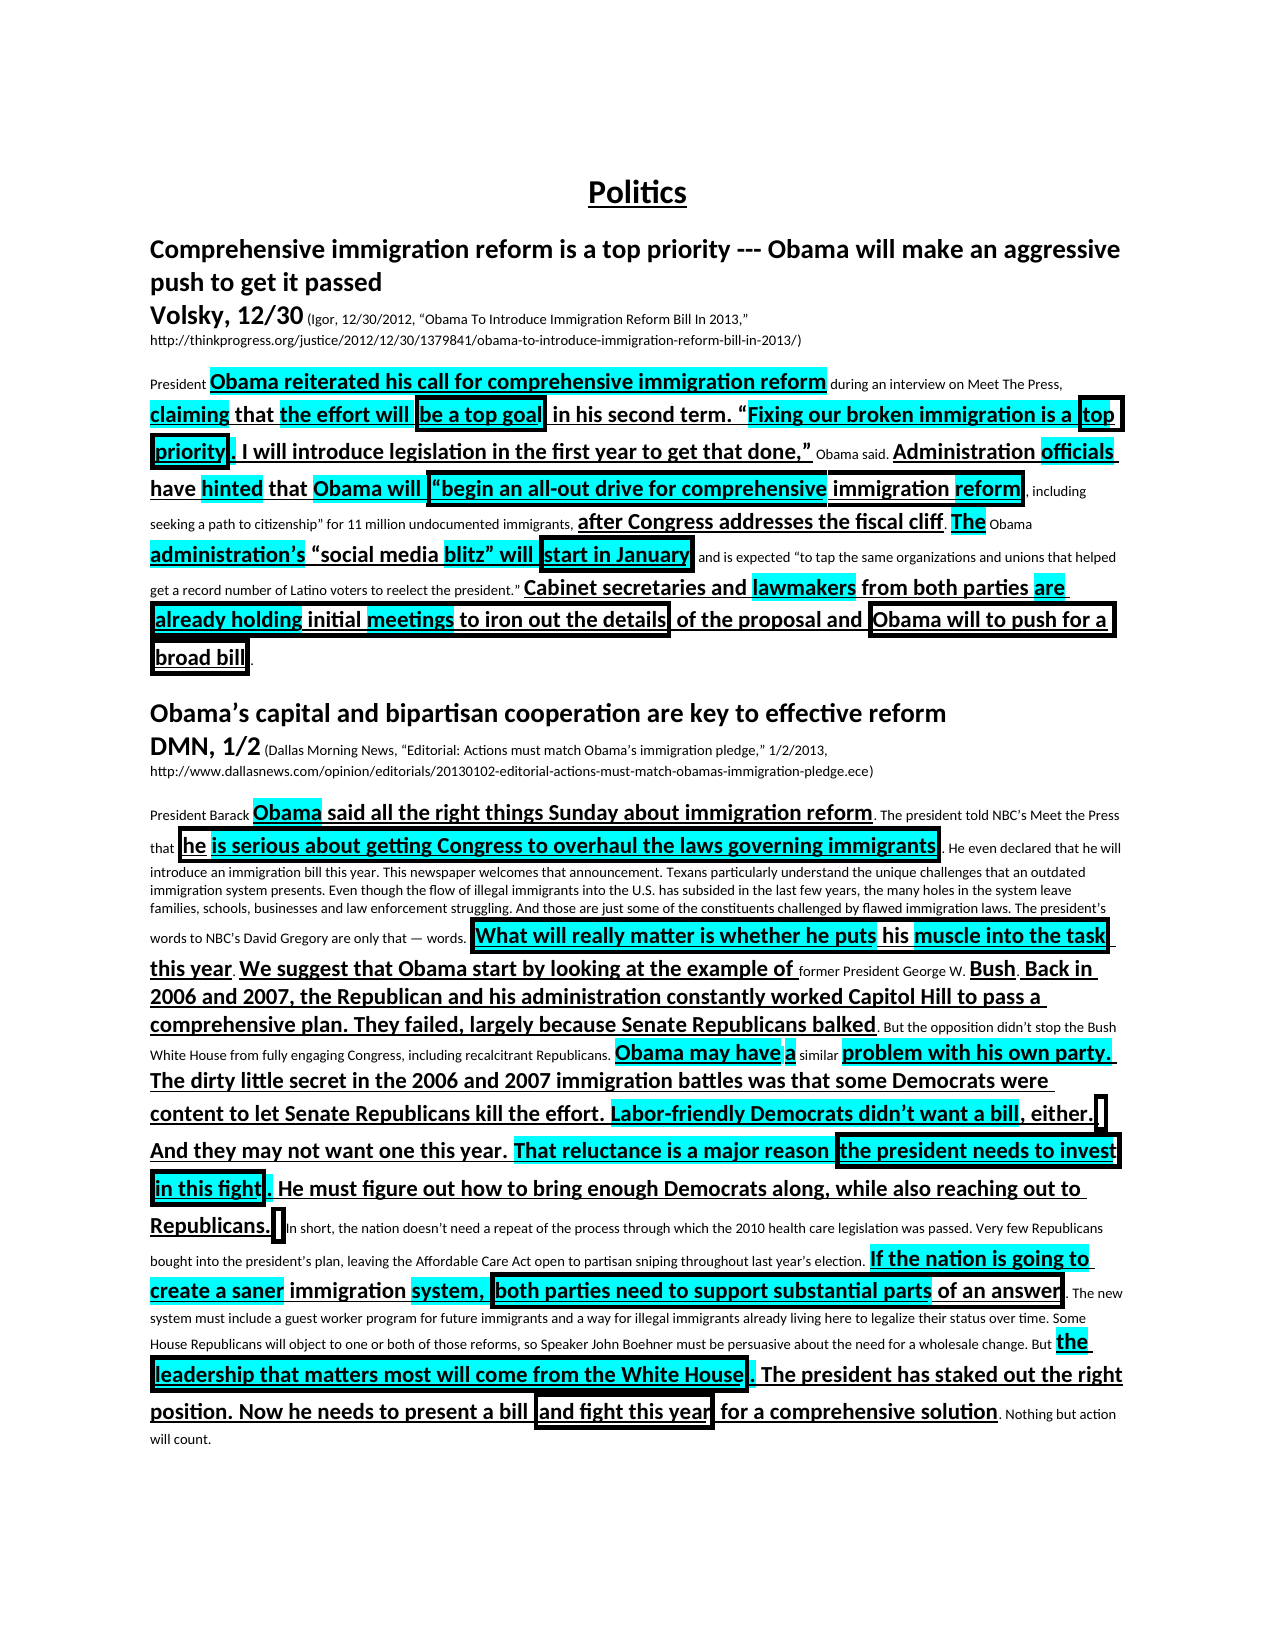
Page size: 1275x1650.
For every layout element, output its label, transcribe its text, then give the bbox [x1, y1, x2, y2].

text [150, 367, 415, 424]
subtitle Comprehensive immigration reform is a top priority --- Obama will make an aggressive push to get it passed [150, 232, 1125, 298]
subtitle Obama’s capital and bipartisan cooperation are key to effective reform [150, 696, 1125, 729]
text DMN, 1/2 (Dallas Morning News, “Editorial: Actions must match Obama’s immigration pledge,” 1/2/2013, http://www.dallasnews.com/opinion/editorials/20130102-editorial-actions-must-match-obamas-immigration-pledge.ece) [150, 729, 1125, 780]
subtitle Politics [150, 171, 1125, 212]
text Volsky, 12/30 (Igor, 12/30/2012, “Obama To Introduce Immigration Reform Bill In 2013,” http://thinkprogress.org/justice/2012/12/30/1379841/obama-to-introduce-immigration-reform-bill-in-2013/) [150, 298, 1125, 349]
text President Barack Obama said all the right things Sunday about immigration reform. The president told NBC’s Meet the Press that he is serious about getting Congress to overhaul the laws governing immigrants. He even declared that he will introduce an immigration bill this year. This newspaper welcomes that announcement. Texans particularly understand the unique challenges that an outdated immigration system presents. Even though the flow of illegal immigrants into the U.S. has subsided in the last few years, the many holes in the system leave families, schools, businesses and law enforcement struggling. And those are just some of the constituents challenged by flawed immigration laws. The president’s words to NBC’s David Gregory are only that — words. What will really matter is whether he puts his muscle into the task this year. We suggest that Obama start by looking at the example of former President George W. Bush. Back in 2006 and 2007, the Republican and his administration constantly worked Capitol Hill to pass a comprehensive plan. They failed, largely because Senate Republicans balked. But the opposition didn’t stop the Bush White House from fully engaging Congress, including recalcitrant Republicans. Obama may have a similar problem with his own party. The dirty little secret in the 2006 and 2007 immigration battles was that some Democrats were content to let Senate Republicans kill the effort. Labor-friendly Democrats didn’t want a bill, either. And they may not want one this year. That reluctance is a major reason the president needs to invest in this fight. He must figure out how to bring enough Democrats along, while also reaching out to Republicans. In short, the nation doesn’t need a repeat of the process through which the 2010 health care legislation was passed. Very few Republicans bought into the president’s plan, leaving the Affordable Care Act open to partisan sniping throughout last year’s election. If the nation is going to create a saner immigration system, both parties need to support substantial parts of an answer. The new system must include a guest worker program for future immigrants and a way for illegal immigrants already living here to legalize their status over time. Some House Republicans will object to one or both of those reforms, so Speaker John Boehner must be persuasive about the need for a wholesale change. But the leadership that matters most will come from the White House. The president has staked out the right position. Now he needs to present a bill and fight this year for a comprehensive solution. Nothing but action will count. [150, 798, 1125, 1448]
text President Obama reiterated his call for comprehensive immigration reform during an interview on Meet The Press, claiming that the effort will be a top goal in his second term. “Fixing our broken immigration is a top priority. I will introduce legislation in the first year to get that done,” Obama said. Administration officials have hinted that Obama will “begin an all-out drive for comprehensive immigration reform, including seeking a path to citizenship” for 11 million undocumented immigrants, after Congress addresses the fiscal cliff. The Obama administration’s “social media blitz” will start in January and is expected “to tap the same organizations and unions that helped get a record number of Latino voters to reelect the president.” Cabinet secretaries and lawmakers from both parties are already holding initial meetings to iron out the details of the proposal and Obama will to push for a broad bill. [150, 425, 1125, 676]
